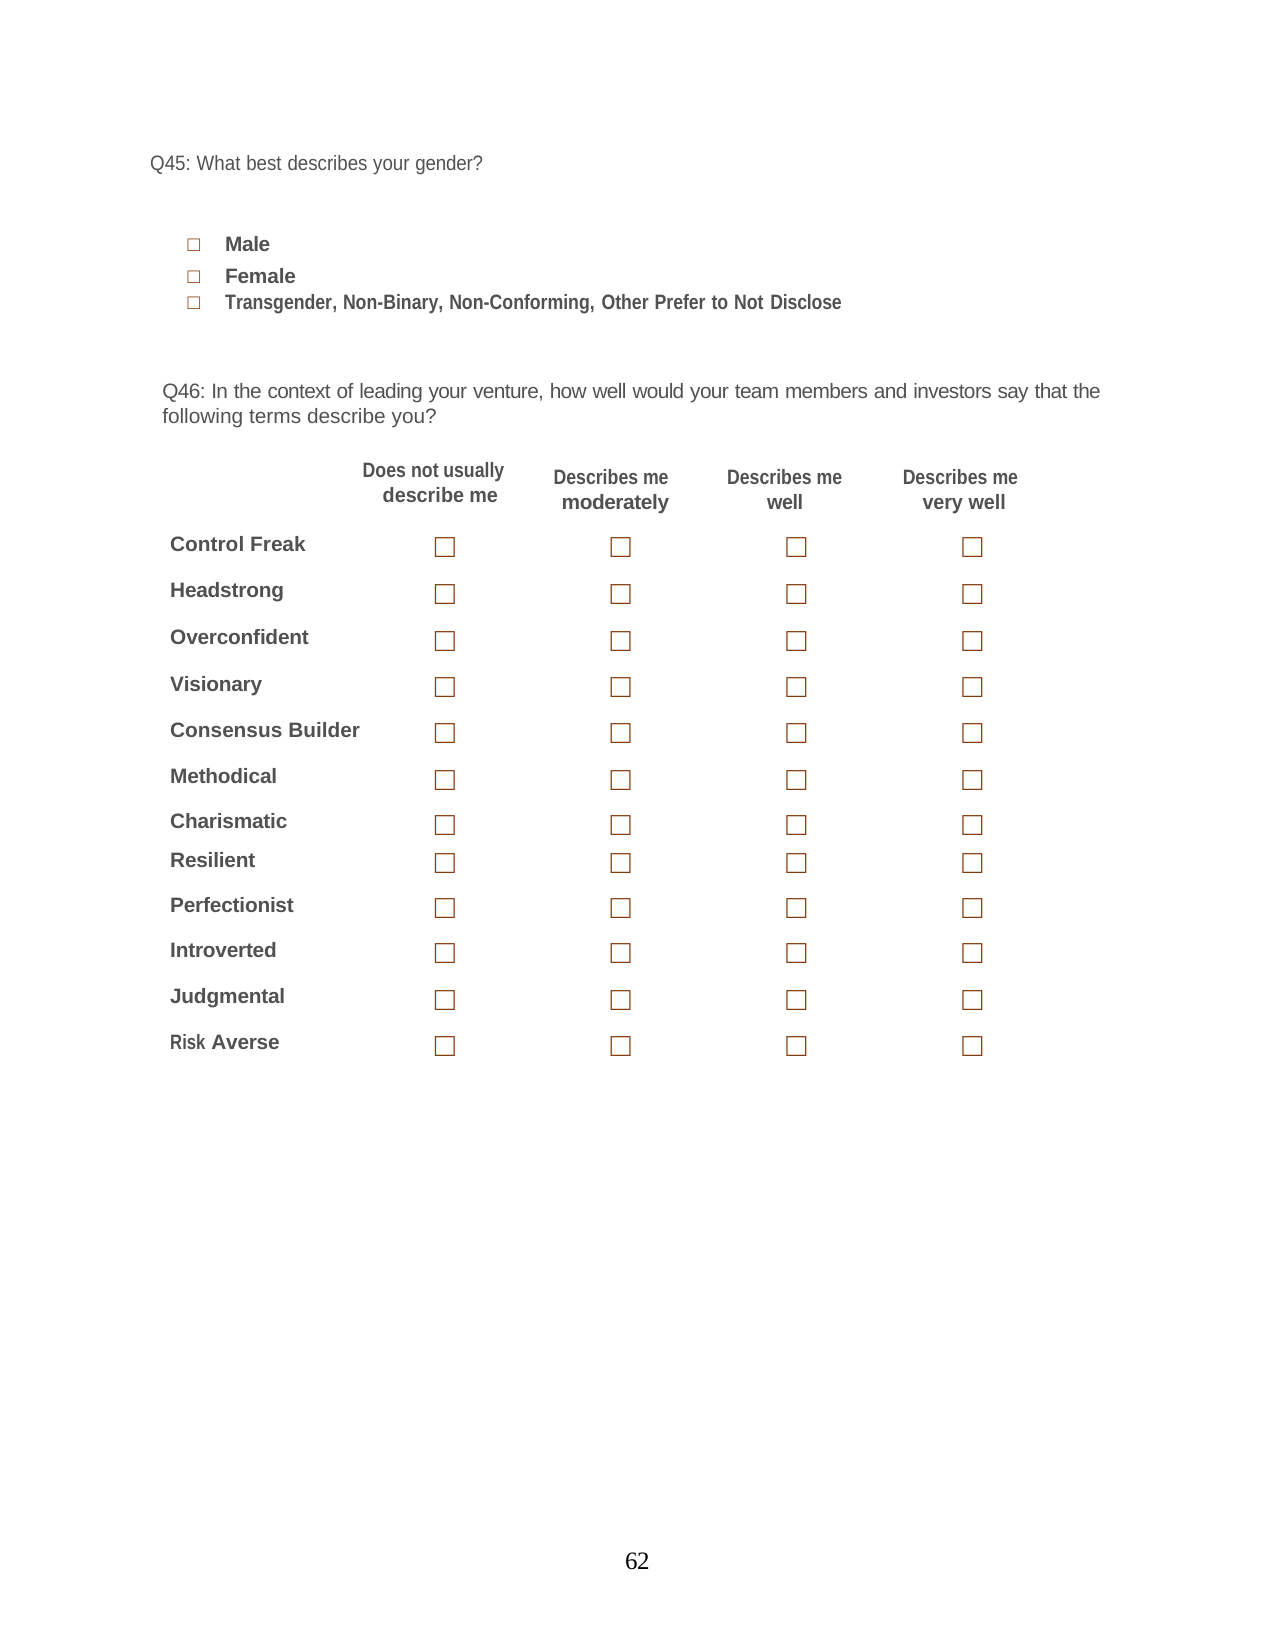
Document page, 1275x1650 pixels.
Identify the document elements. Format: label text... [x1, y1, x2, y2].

list Male [187, 232, 1258, 256]
text Q45: What best describes your gender? [150, 150, 1258, 174]
text Charismatic □ □ □ □ [170, 799, 1258, 836]
text Control Freak □ □ □ □ Headstrong □ □ □ □ Overconfident □ □ □ □ Visionary □ □ □ □ Consensus Builder □ □ □ □ Methodical □ □ □ □ [170, 520, 982, 797]
list Transgender, Non-Binary, Non-Conforming, Other Prefer to Not Disclose [187, 290, 1258, 314]
text Describes me moderately [553, 464, 669, 514]
list Female [187, 263, 1258, 287]
text Judgmental □ □ □ □ [170, 972, 1258, 1017]
text Resilient □ □ □ □ Perfectionist □ □ □ □ Introverted □ □ □ □ [170, 836, 982, 971]
text Describes me well [727, 464, 843, 514]
text Q46: In the context of leading your venture, how well would your team members and investors say that the following terms describe you? [162, 378, 1118, 427]
text Does not usually describe me [362, 458, 506, 507]
text Describes me very well [903, 464, 1019, 514]
text Risk Averse □ □ □ □ [170, 1018, 1258, 1064]
